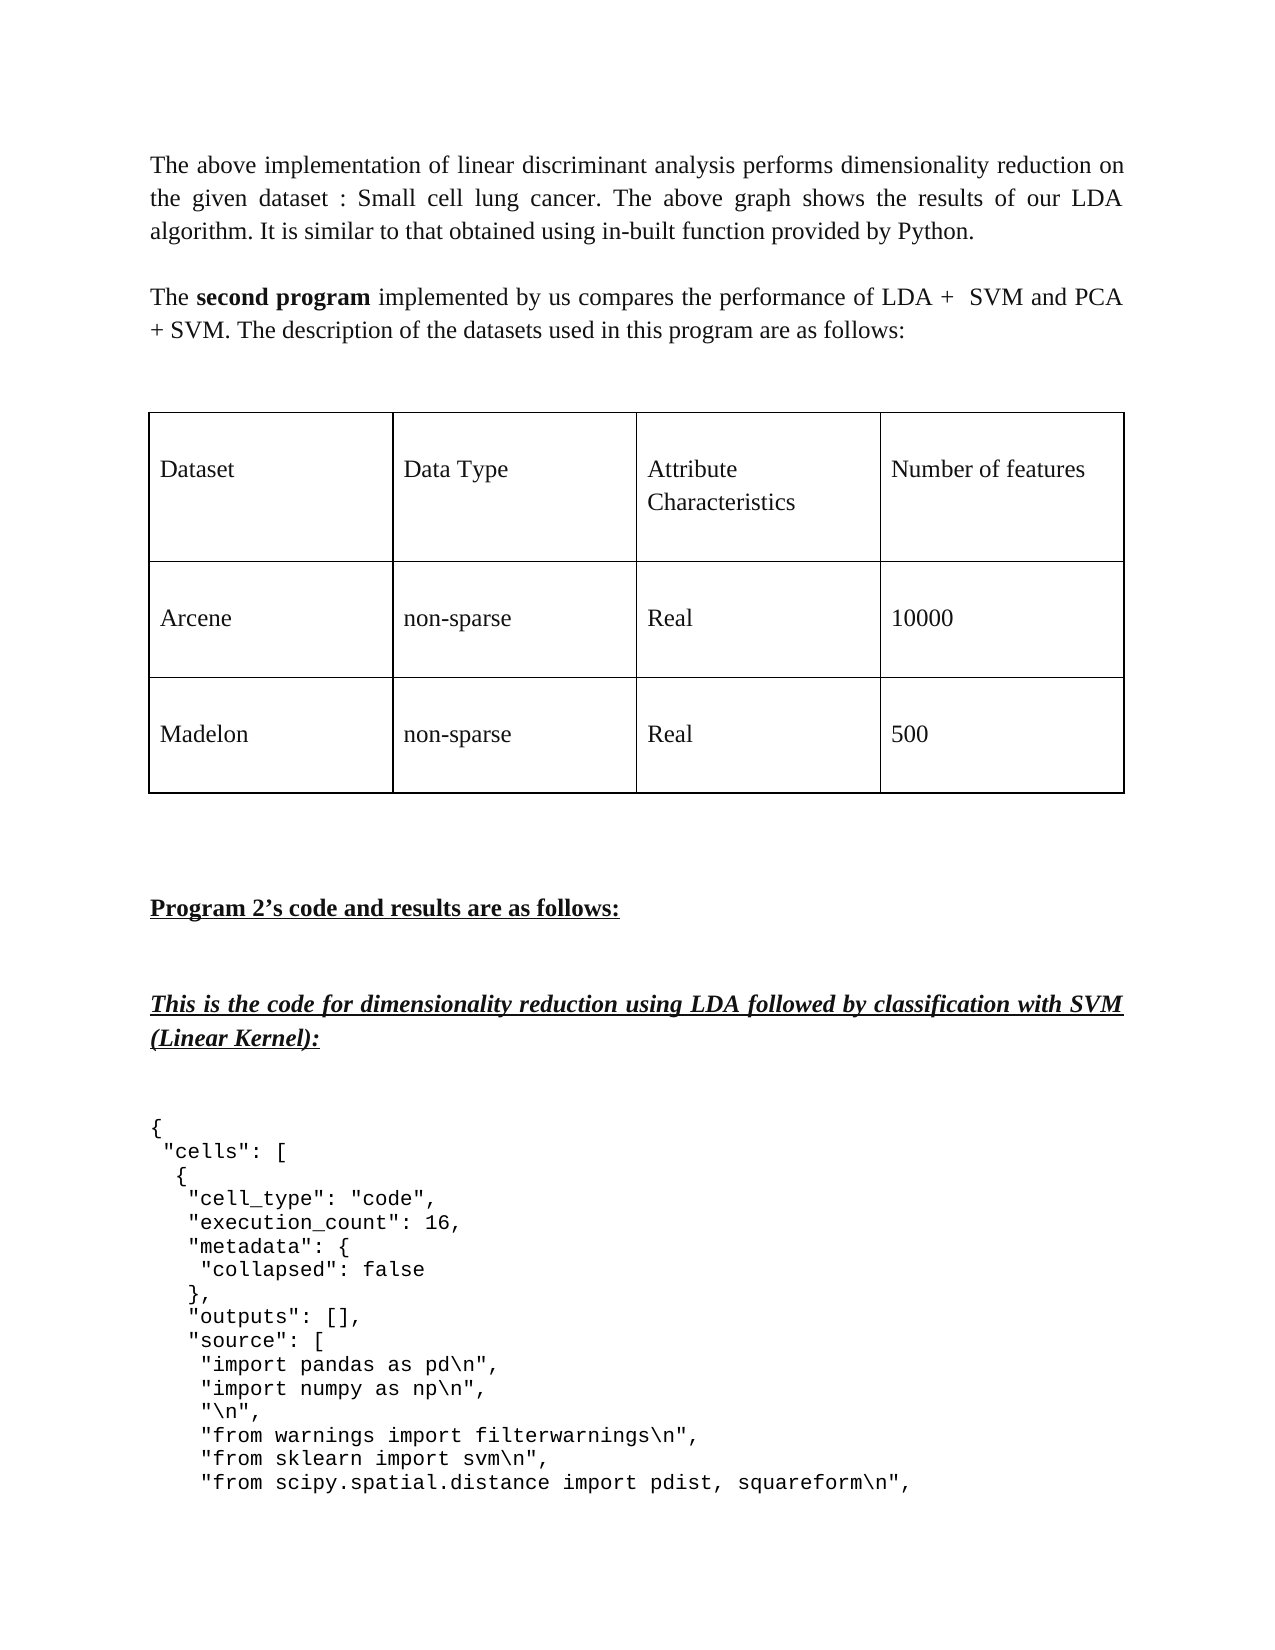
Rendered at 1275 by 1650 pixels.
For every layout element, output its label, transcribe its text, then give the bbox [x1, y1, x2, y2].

table_cell non-sparse [394, 562, 636, 676]
table_cell Arcene [150, 562, 392, 676]
table_header Number of features [881, 413, 1123, 561]
text "execution_count": 16, [150, 1212, 1125, 1236]
table_cell Real [637, 562, 880, 676]
table_header Attribute Characteristics [637, 413, 880, 561]
text { [150, 1165, 1125, 1188]
text "source": [ [150, 1330, 1125, 1354]
table_cell Madelon [150, 678, 392, 792]
text "import numpy as np\n", [150, 1377, 1125, 1401]
table_header Dataset [150, 413, 392, 561]
text "outputs": [], [150, 1307, 1125, 1330]
text The second program implemented by us compares the performance of LDA + SVM and PCA + SVM. The description of the datasets used in this program are as follows: [150, 282, 1125, 344]
text "from warnings import filterwarnings\n", [150, 1425, 1125, 1448]
table_cell non-sparse [394, 678, 636, 792]
text }, [150, 1283, 1125, 1307]
text "import pandas as pd\n", [150, 1354, 1125, 1377]
text "collapsed": false [150, 1259, 1125, 1283]
text "cell_type": "code", [150, 1188, 1125, 1212]
table_header Data Type [394, 413, 636, 561]
text "cells": [ [150, 1141, 1125, 1165]
text "metadata": { [150, 1236, 1125, 1259]
text "from scipy.spatial.distance import pdist, squareform\n", [150, 1472, 1125, 1496]
text "\n", [150, 1401, 1125, 1425]
table_cell 10000 [881, 562, 1123, 676]
table_cell Real [637, 678, 880, 792]
text Program 2’s code and results are as follows: [150, 893, 1125, 922]
text { [150, 1117, 1125, 1141]
text "from sklearn import svm\n", [150, 1448, 1125, 1472]
text This is the code for dimensionality reduction using LDA followed by classification with SVM (Linear Kernel): [150, 989, 1125, 1051]
table_cell 500 [881, 678, 1123, 792]
text The above implementation of linear discriminant analysis performs dimensionality reduction on the given dataset : Small cell lung cancer. The above graph shows the results of our LDA algorithm. It is similar to that obtained using in-built function provided by Python. [150, 150, 1125, 245]
